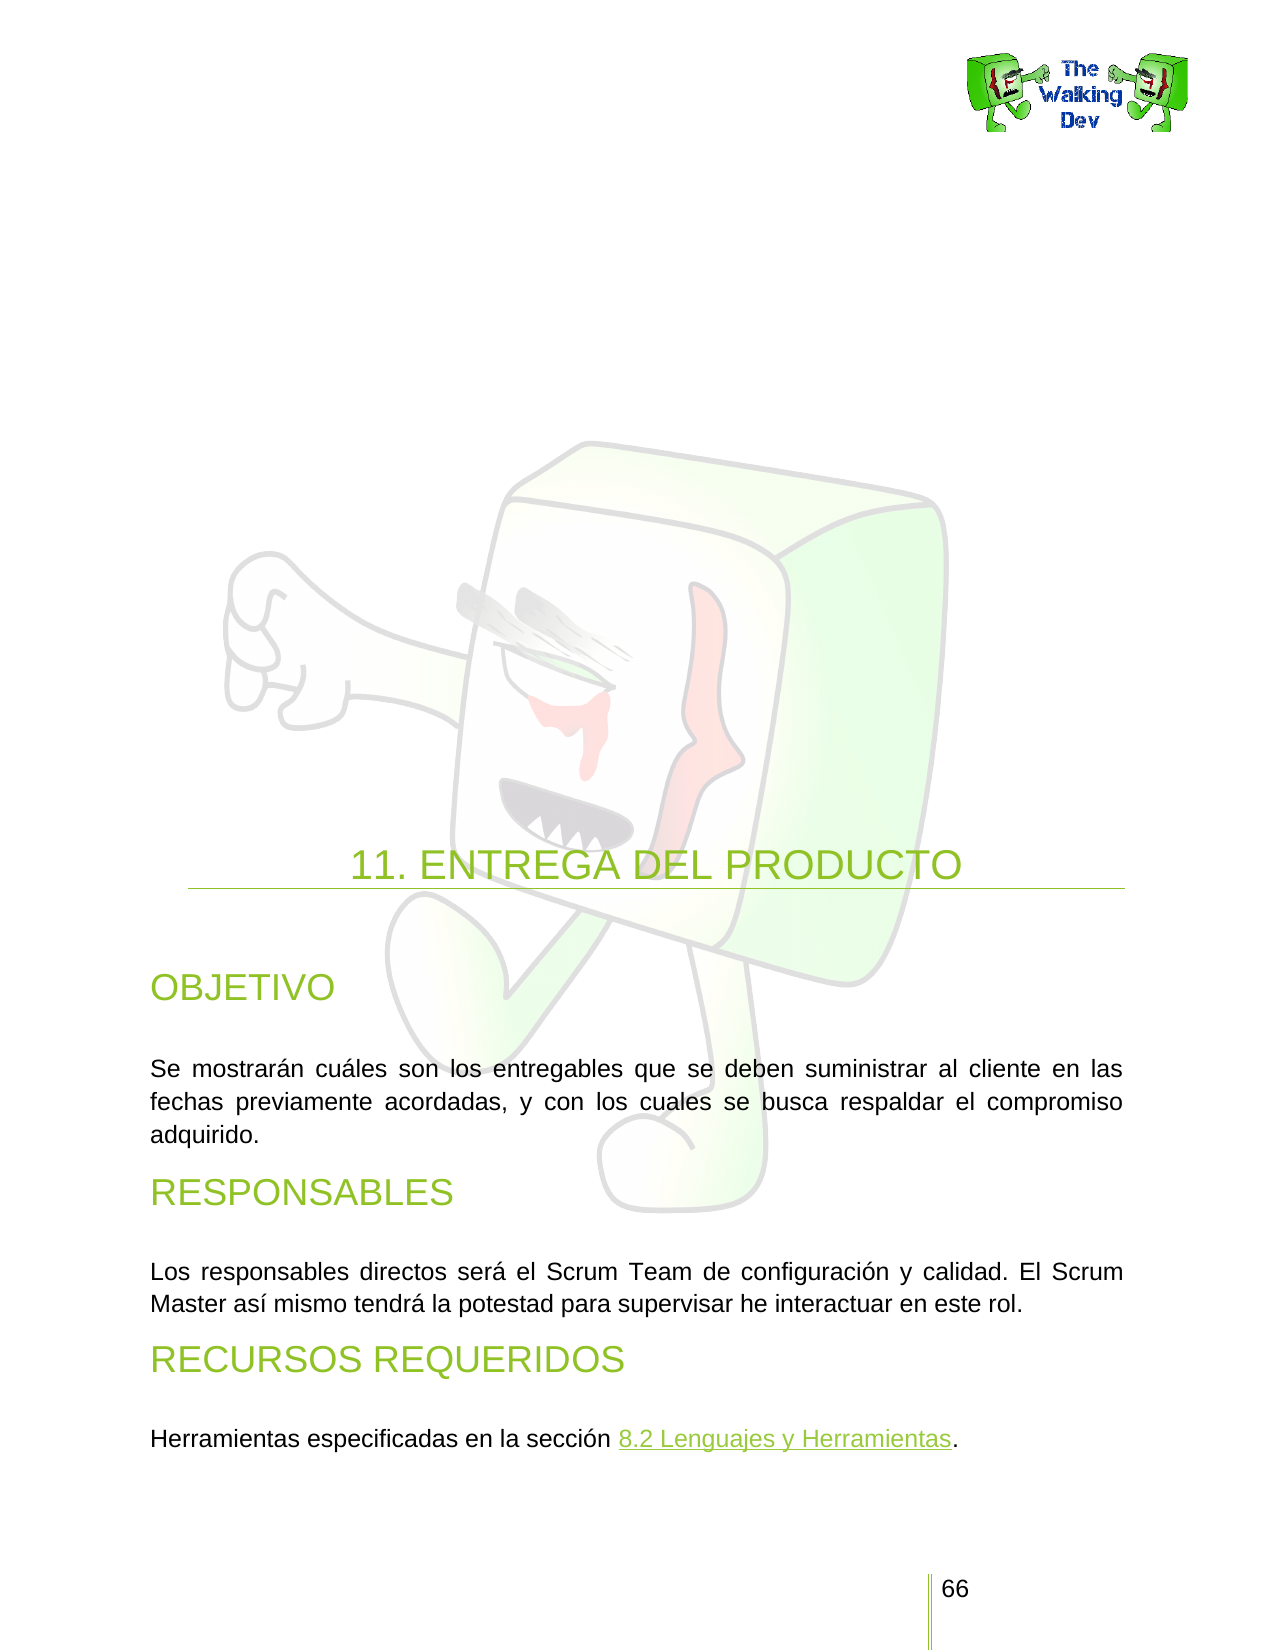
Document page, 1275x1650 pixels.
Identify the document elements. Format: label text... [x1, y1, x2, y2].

text Los responsables directos será el Scrum Team de configuración y calidad. El Scrum Master así mismo tendrá la potestad para supervisar he interactuar en este rol. [150, 1257, 1125, 1317]
text Herramientas especificadas en la sección 8.2 Lenguajes y Herramientas. [150, 1424, 1125, 1453]
picture [965, 43, 1188, 132]
subtitle OBJETIVO [150, 966, 1125, 1009]
subtitle RESPONSABLES [150, 1170, 1125, 1213]
subtitle 11. ENTREGA DEL PRODUCTO [187, 840, 1125, 889]
subtitle RECURSOS REQUERIDOS [150, 1337, 1125, 1380]
text Se mostrarán cuáles son los entregables que se deben suministrar al cliente en las fechas previamente acordadas, y con los cuales se busca respaldar el compromiso adquirido. [150, 1054, 1125, 1149]
